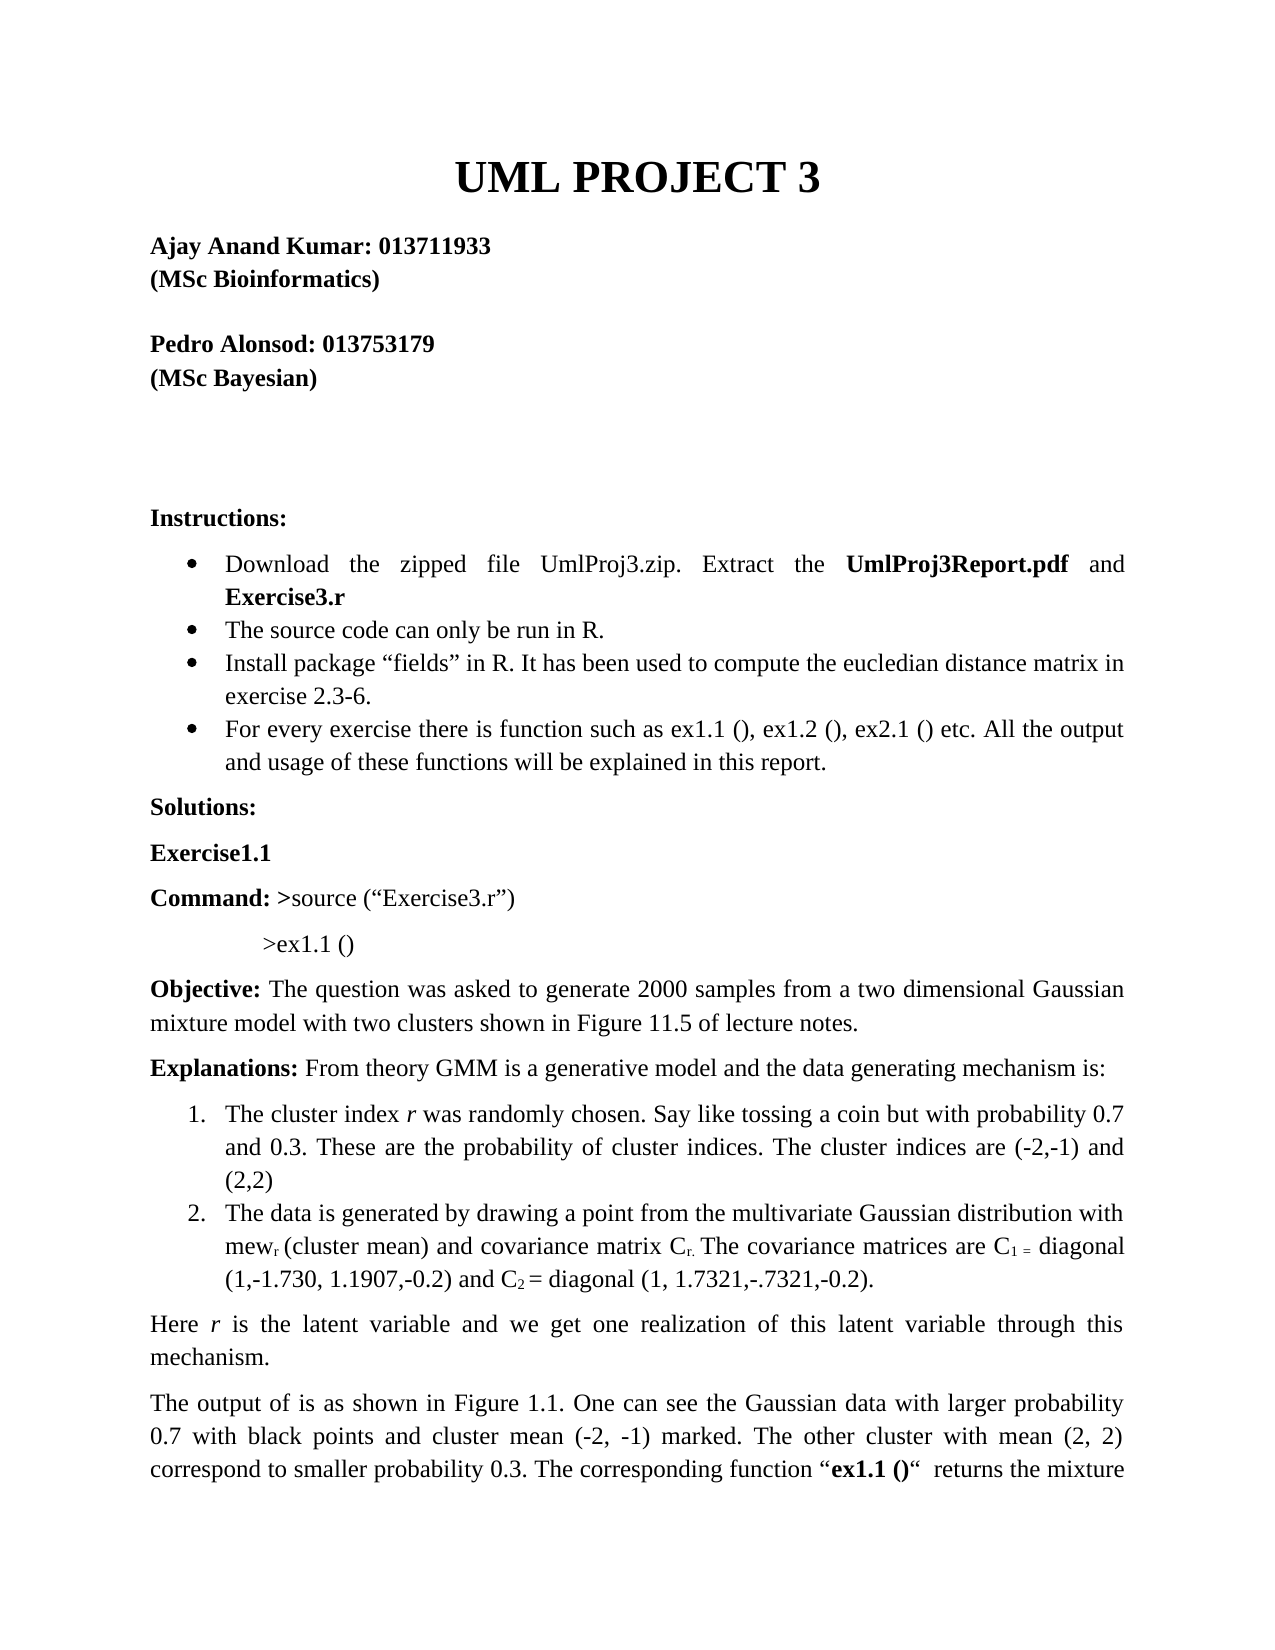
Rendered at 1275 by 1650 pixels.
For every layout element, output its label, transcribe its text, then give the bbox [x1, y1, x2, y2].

text Ajay Anand Kumar: 013711933 [150, 231, 1125, 260]
list Download the zipped file UmlProj3.zip. Extract the UmlProj3Report.pdf and Exercise3.r [187, 549, 1125, 611]
text Explanations: From theory GMM is a generative model and the data generating mechanism is: [150, 1053, 1125, 1082]
text (MSc Bioinformatics) [150, 264, 1125, 293]
text Command: >source (“Exercise3.r”) [150, 883, 1125, 912]
text Instructions: [150, 503, 1125, 532]
list The data is generated by drawing a point from the multivariate Gaussian distribution with mewr (cluster mean) and covariance matrix Cr. The covariance matrices are C1 = diagonal (1,-1.730, 1.1907,-0.2) and C2 = diagonal (1, 1.7321,-.7321,-0.2). [187, 1198, 1125, 1292]
list Install package “fields” in R. It has been used to compute the eucledian distance matrix in exercise 2.3-6. [187, 648, 1125, 710]
list For every exercise there is function such as ex1.1 (), ex1.2 (), ex2.1 () etc. All the output and usage of these functions will be explained in this report. [187, 714, 1125, 776]
text UML PROJECT 3 [150, 150, 1125, 203]
list The cluster index r was randomly chosen. Say like tossing a coin but with probability 0.7 and 0.3. These are the probability of cluster indices. The cluster indices are (-2,-1) and (2,2) [187, 1099, 1125, 1193]
text Exercise1.1 [150, 838, 1125, 867]
text Here r is the latent variable and we get one realization of this latent variable through this mechanism. [150, 1309, 1125, 1371]
text >ex1.1 () [150, 929, 1125, 958]
text Solutions: [150, 792, 1125, 821]
text (MSc Bayesian) [150, 363, 1125, 391]
text Pedro Alonsod: 013753179 [150, 329, 1125, 358]
list The source code can only be run in R. [187, 615, 1125, 644]
text Objective: The question was asked to generate 2000 samples from a two dimensional Gaussian mixture model with two clusters shown in Figure 11.5 of lecture notes. [150, 974, 1125, 1036]
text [150, 1388, 1125, 1483]
